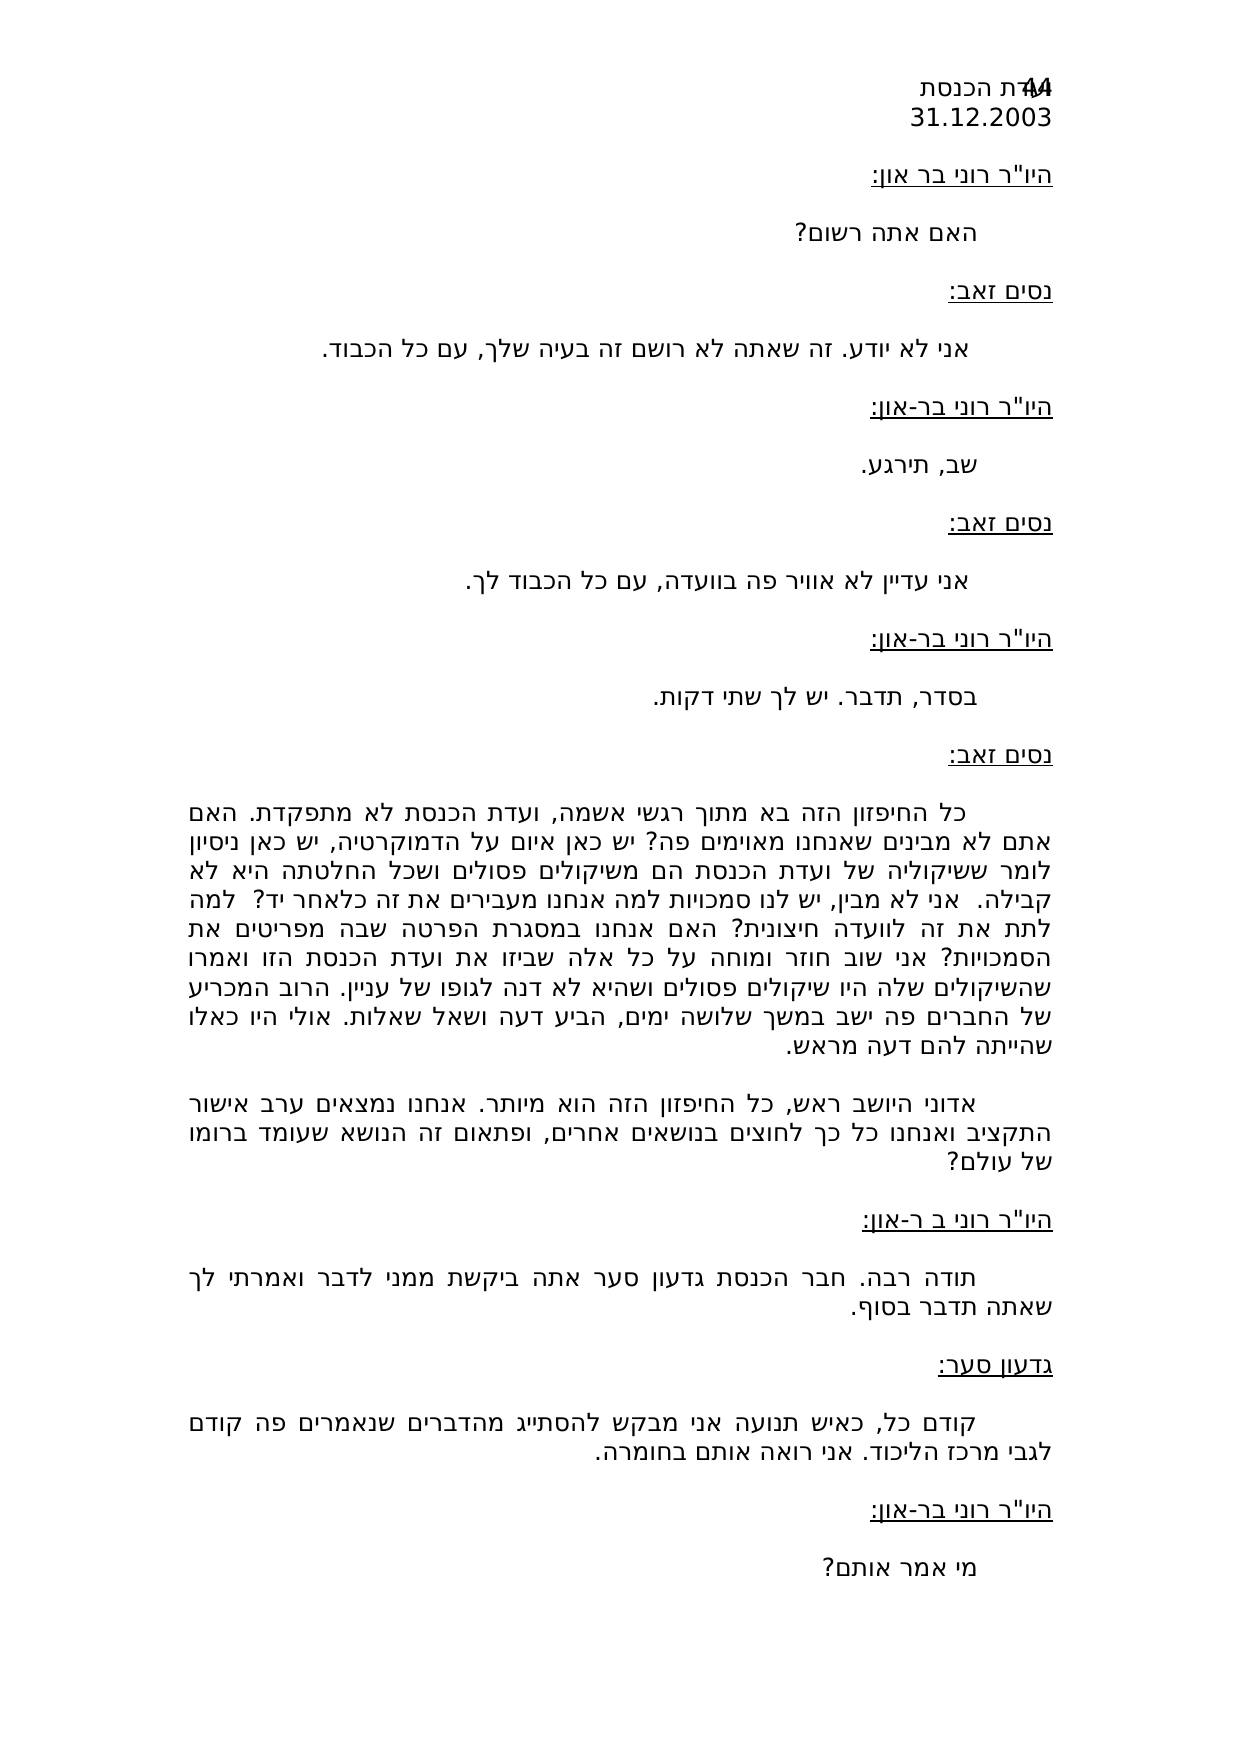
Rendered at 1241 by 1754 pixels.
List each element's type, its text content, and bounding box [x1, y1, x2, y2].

text האם אתה רשום? [187, 218, 1053, 248]
text היו"ר רוני בר-און: [187, 392, 1053, 421]
text מי אמר אותם? [187, 1553, 1053, 1582]
text אני לא יודע. זה שאתה לא רושם זה בעיה שלך, עם כל הכבוד. [187, 334, 1053, 363]
text גדעון סער: [187, 1350, 1053, 1379]
text בסדר, תדבר. יש לך שתי דקות. [187, 682, 1053, 711]
text היו"ר רוני בר-און: [187, 1495, 1053, 1524]
text נסים זאב: [187, 508, 1053, 537]
text נסים זאב: [187, 276, 1053, 306]
text אדוני היושב ראש, כל החיפזון הזה הוא מיותר. אנחנו נמצאים ערב אישור התקציב ואנחנו כל כך לחוצים בנושאים אחרים, ופתאום זה הנושא שעומד ברומו של עולם? [187, 1089, 1053, 1176]
text נסים זאב: [187, 740, 1053, 769]
text היו"ר רוני בר און: [187, 161, 1053, 190]
text היו"ר רוני ב ר-און: [187, 1205, 1053, 1234]
text אני עדיין לא אוויר פה בוועדה, עם כל הכבוד לך. [187, 566, 1053, 595]
text שב, תירגע. [187, 450, 1053, 479]
text תודה רבה. חבר הכנסת גדעון סער אתה ביקשת ממני לדבר ואמרתי לך שאתה תדבר בסוף. [187, 1263, 1053, 1321]
text קודם כל, כאיש תנועה אני מבקש להסתייג מהדברים שנאמרים פה קודם לגבי מרכז הליכוד. אני רואה אותם בחומרה. [187, 1408, 1053, 1466]
text כל החיפזון הזה בא מתוך רגשי אשמה, ועדת הכנסת לא מתפקדת. האם אתם לא מבינים שאנחנו מאוימים פה? יש כאן איום על הדמוקרטיה, יש כאן ניסיון לומר ששיקוליה של ועדת הכנסת הם משיקולים פסולים ושכל החלטתה היא לא קבילה. אני לא מבין, יש לנו סמכויות למה אנחנו מעבירים את זה כלאחר יד? למה לתת את זה לוועדה חיצונית? האם אנחנו במסגרת הפרטה שבה מפריטים את הסמכויות? אני שוב חוזר ומוחה על כל אלה שביזו את ועדת הכנסת הזו ואמרו שהשיקולים שלה היו שיקולים פסולים ושהיא לא דנה לגופו של עניין. הרוב המכריע של החברים פה ישב במשך שלושה ימים, הביע דעה ושאל שאלות. אולי היו כאלו שהייתה להם דעה מראש. [187, 798, 1053, 1060]
text היו"ר רוני בר-און: [187, 624, 1053, 653]
